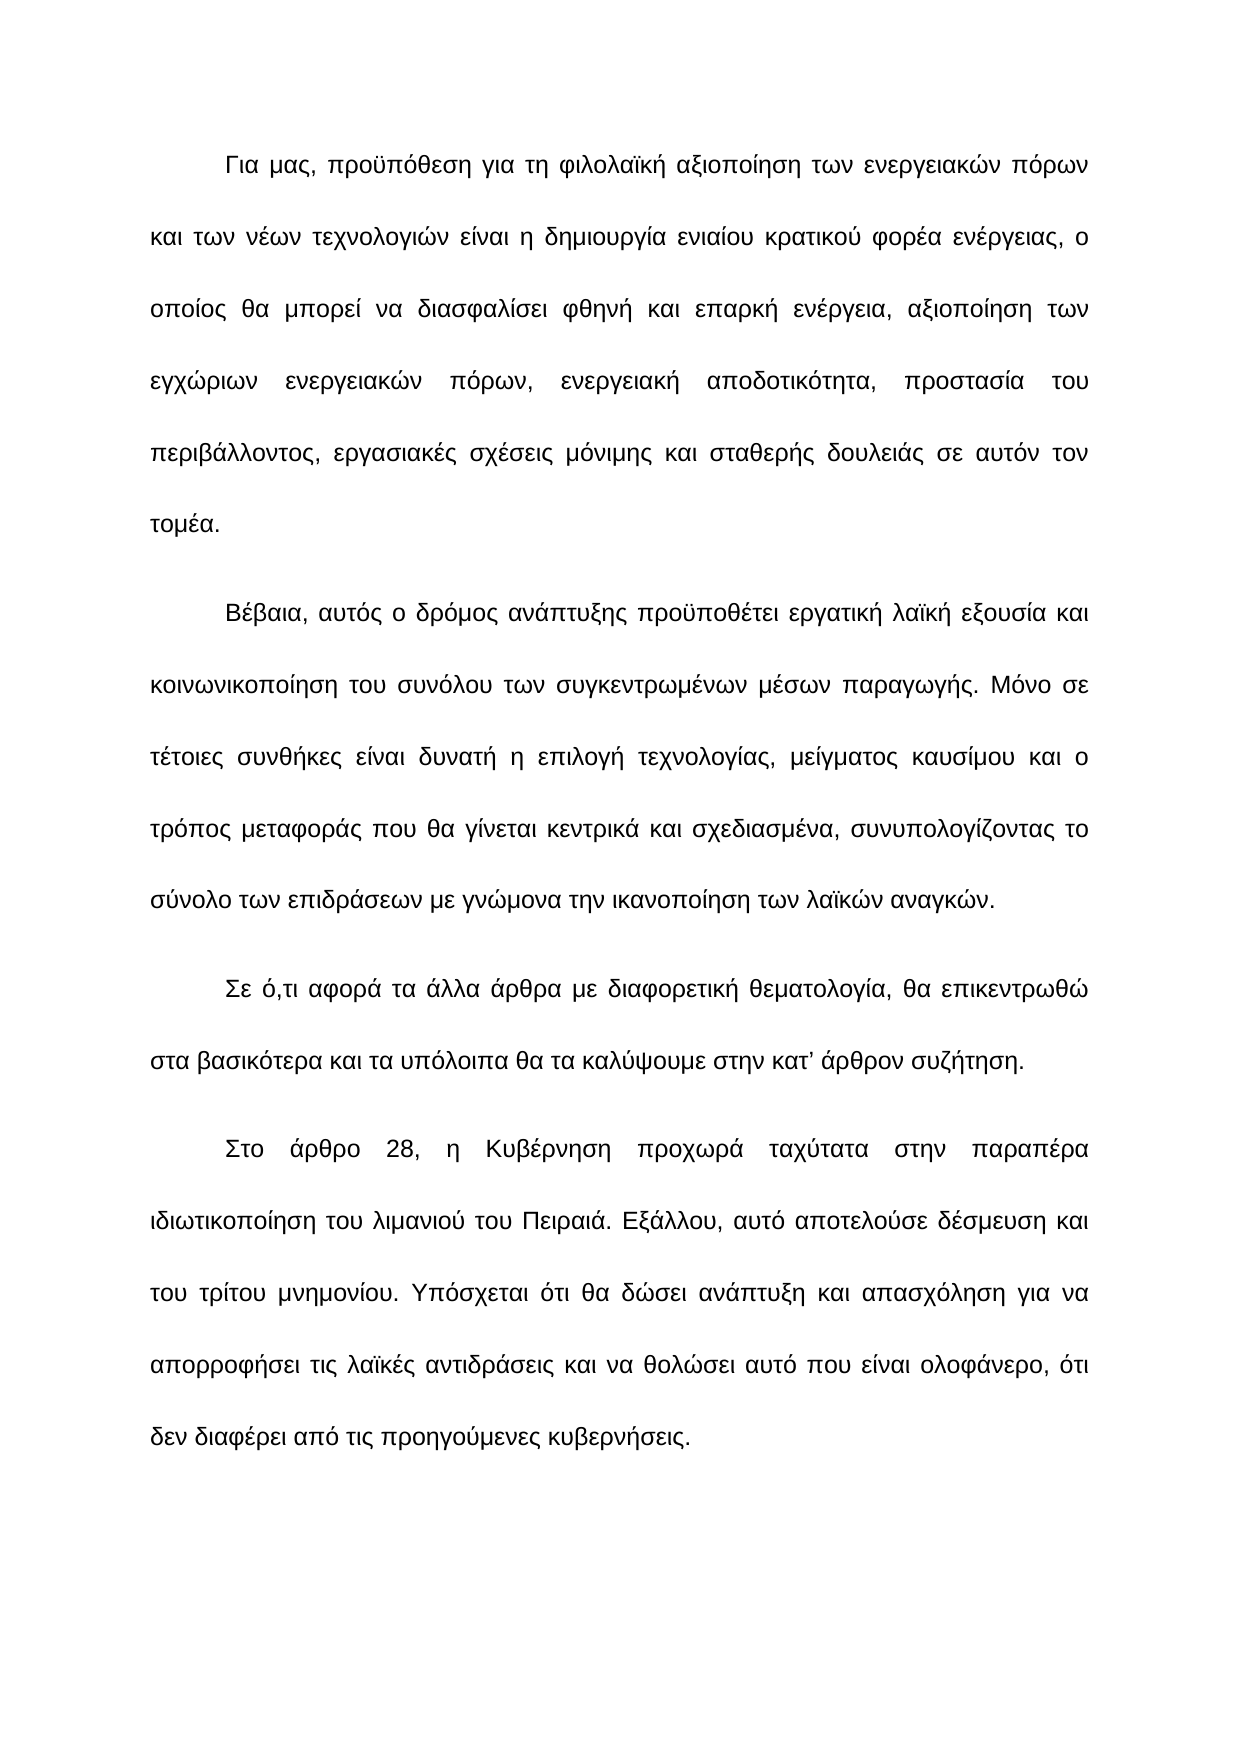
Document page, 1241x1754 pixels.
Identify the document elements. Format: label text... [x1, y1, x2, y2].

text Σε ό,τι αφορά τα άλλα άρθρα με διαφορετική θεματολογία, θα επικεντρωθώ στα βασικότερα και τα υπόλοιπα θα τα καλύψουμε στην κατ’ άρθρον συζήτηση. [150, 974, 1090, 1074]
text Στο άρθρο 28, η Κυβέρνηση προχωρά ταχύτατα στην παραπέρα ιδιωτικοποίηση του λιμανιού του Πειραιά. Εξάλλου, αυτό αποτελούσε δέσμευση και του τρίτου μνημονίου. Υπόσχεται ότι θα δώσει ανάπτυξη και απασχόληση για να απορροφήσει τις λαϊκές αντιδράσεις και να θολώσει αυτό που είναι ολοφάνερο, ότι δεν διαφέρει από τις προηγούμενες κυβερνήσεις. [150, 1134, 1090, 1451]
text Για μας, προϋπόθεση για τη φιλολαϊκή αξιοποίηση των ενεργειακών πόρων και των νέων τεχνολογιών είναι η δημιουργία ενιαίου κρατικού φορέα ενέργειας, ο οποίος θα μπορεί να διασφαλίσει φθηνή και επαρκή ενέργεια, αξιοποίηση των εγχώριων ενεργειακών πόρων, ενεργειακή αποδοτικότητα, προστασία του περιβάλλοντος, εργασιακές σχέσεις μόνιμης και σταθερής δουλειάς σε αυτόν τον τομέα. [150, 150, 1090, 538]
text Βέβαια, αυτός ο δρόμος ανάπτυξης προϋποθέτει εργατική λαϊκή εξουσία και κοινωνικοποίηση του συνόλου των συγκεντρωμένων μέσων παραγωγής. Μόνο σε τέτοιες συνθήκες είναι δυνατή η επιλογή τεχνολογίας, μείγματος καυσίμου και ο τρόπος μεταφοράς που θα γίνεται κεντρικά και σχεδιασμένα, συνυπολογίζοντας το σύνολο των επιδράσεων με γνώμονα την ικανοποίηση των λαϊκών αναγκών. [150, 598, 1090, 914]
